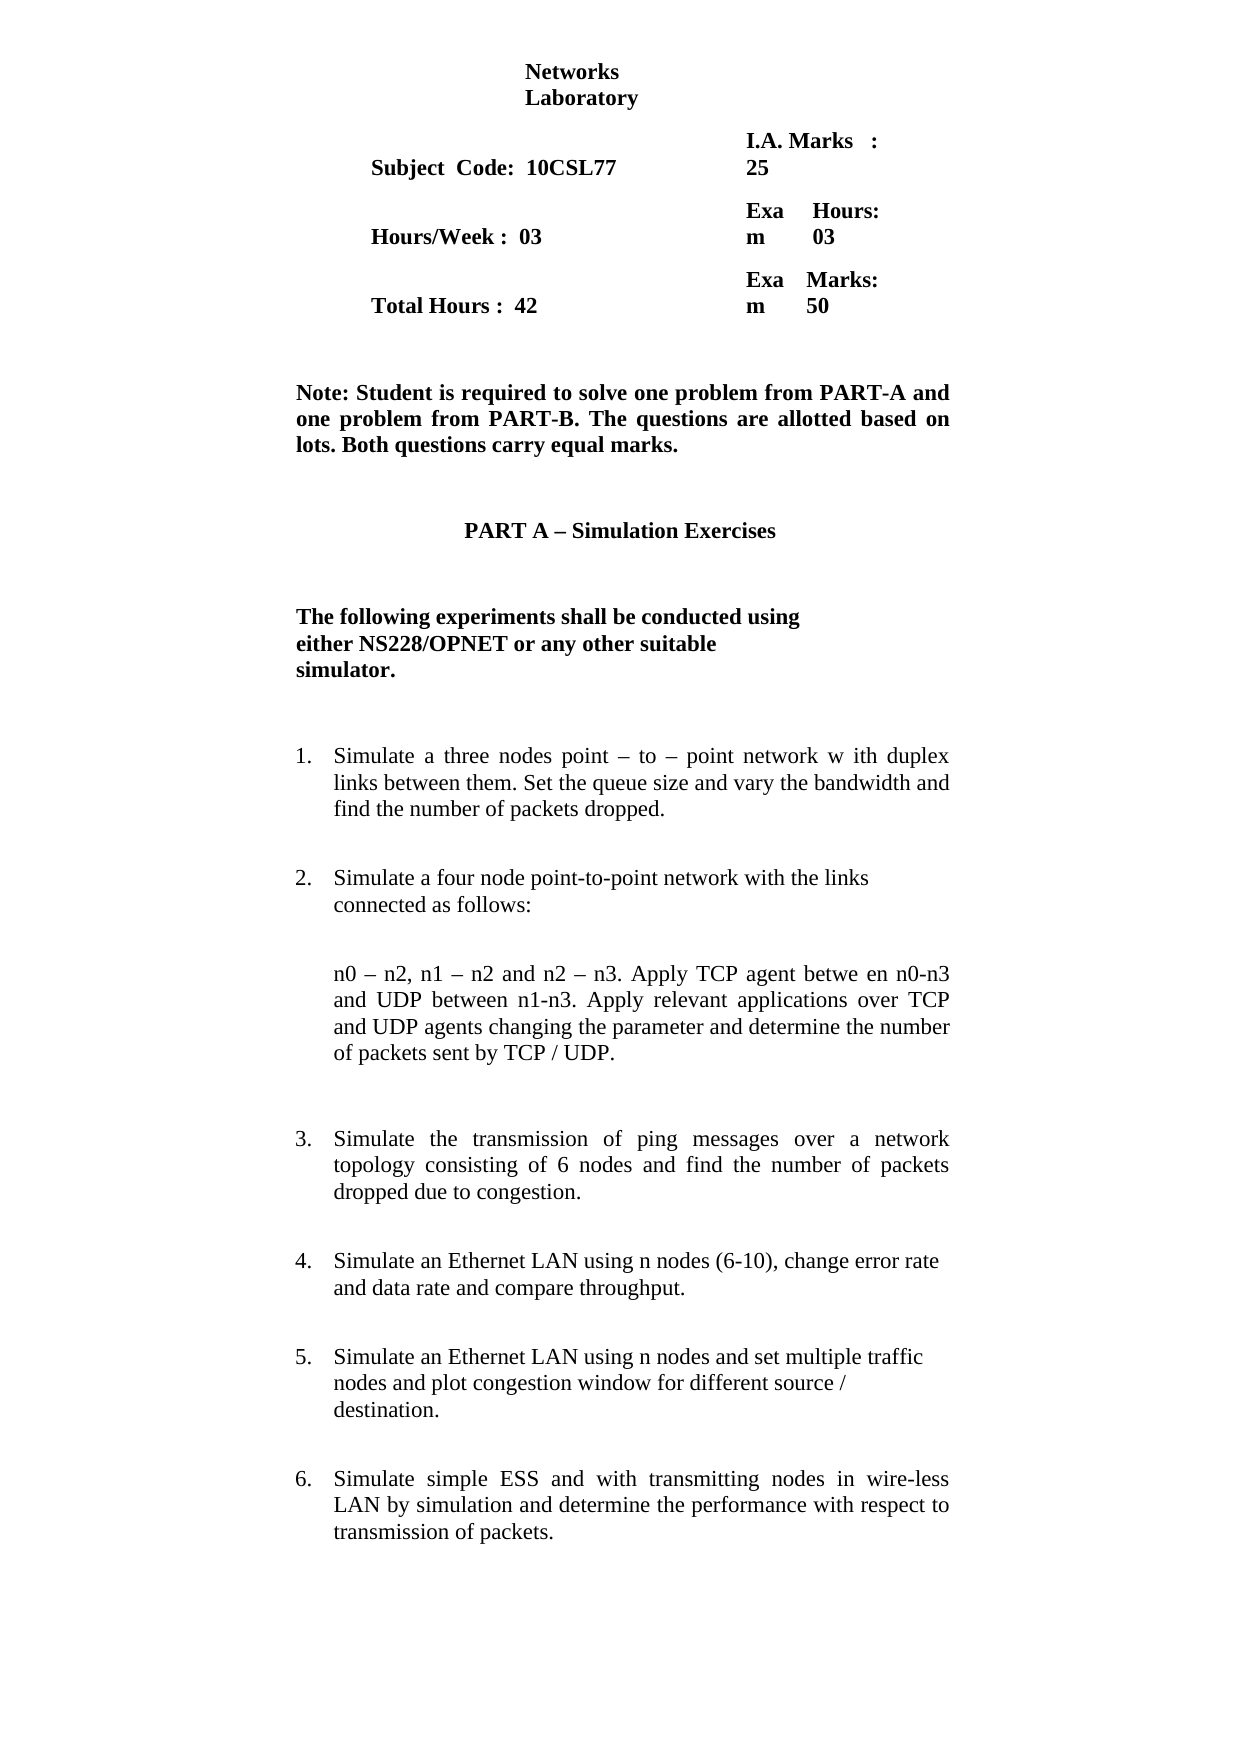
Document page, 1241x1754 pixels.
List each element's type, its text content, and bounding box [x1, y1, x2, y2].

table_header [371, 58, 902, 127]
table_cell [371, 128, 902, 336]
list Simulate a four node point-to-point network with the links connected as follows: [295, 864, 951, 917]
text Note: Student is required to solve one problem from PART-A and one problem from PART-B. The questions are allotted based on lots. Both questions carry equal marks. [296, 379, 951, 458]
list Simulate an Ethernet LAN using n nodes (6-10), change error rate and data rate and compare throughput. [295, 1247, 951, 1300]
list Simulate the transmission of ping messages over a network topology consisting of 6 nodes and find the number of packets dropped due to congestion. [295, 1125, 951, 1204]
text The following experiments shall be conducted using either NS228/OPNET or any other suitable simulator. [296, 603, 811, 682]
list Simulate an Ethernet LAN using n nodes and set multiple traffic nodes and plot congestion window for different source / destination. [295, 1343, 951, 1422]
text PART A – Simulation Exercises [150, 517, 1090, 544]
text n0 – n2, n1 – n2 and n2 – n3. Apply TCP agent betwe en n0-n3 and UDP between n1-n3. Apply relevant applications over TCP and UDP agents changing the parameter and determine the number of packets sent by TCP / UDP. [333, 960, 951, 1065]
list Simulate simple ESS and with transmitting nodes in wire-less LAN by simulation and determine the performance with respect to transmission of packets. [295, 1465, 951, 1544]
list Simulate a three nodes point – to – point network w ith duplex links between them. Set the queue size and vary the bandwidth and find the number of packets dropped. [295, 742, 951, 821]
